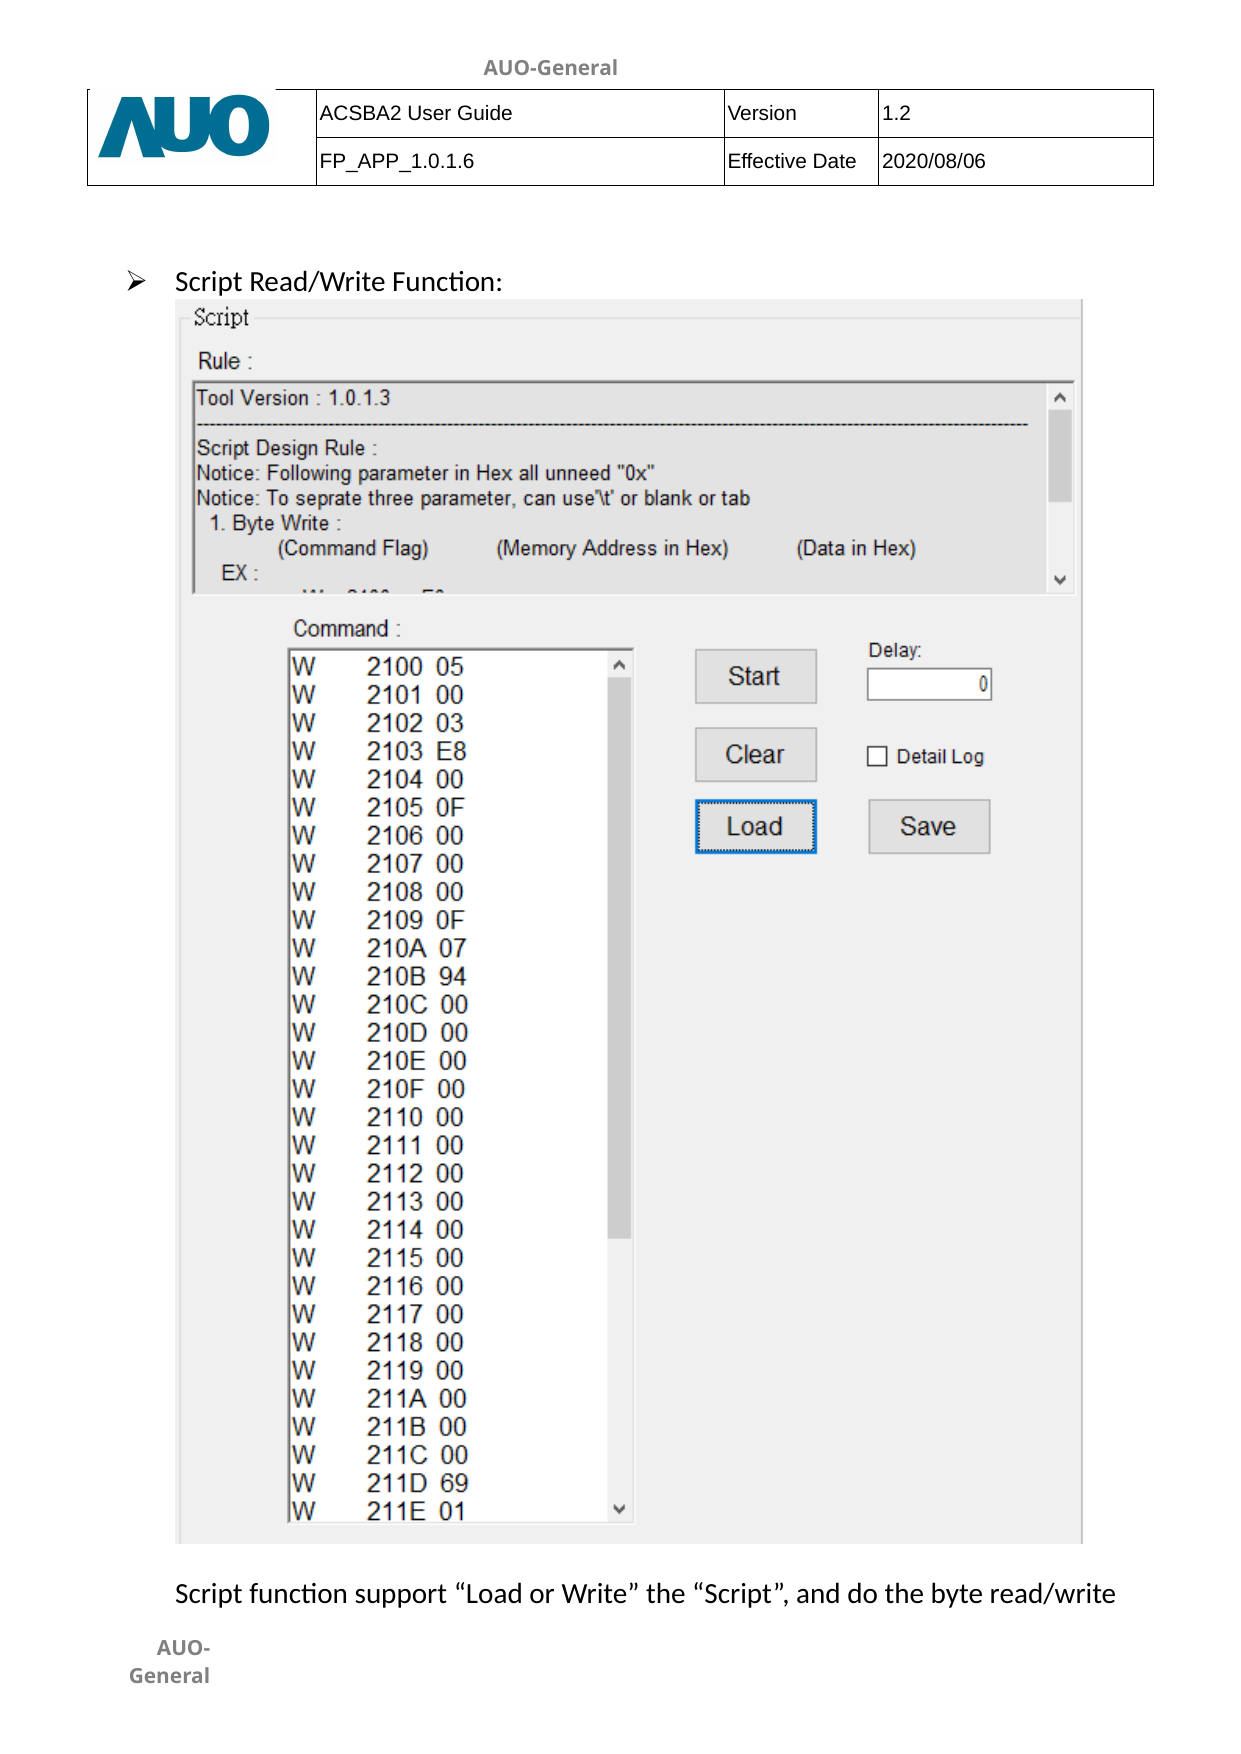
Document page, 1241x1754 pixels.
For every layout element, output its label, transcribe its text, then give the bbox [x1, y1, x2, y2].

picture [175, 299, 1083, 1544]
picture [90, 89, 276, 164]
list Script function support “Load or Write” the “Script”, and do the byte read/write following the script. [175, 1574, 1165, 1612]
list Script Read/Write Function: [125, 262, 1165, 299]
